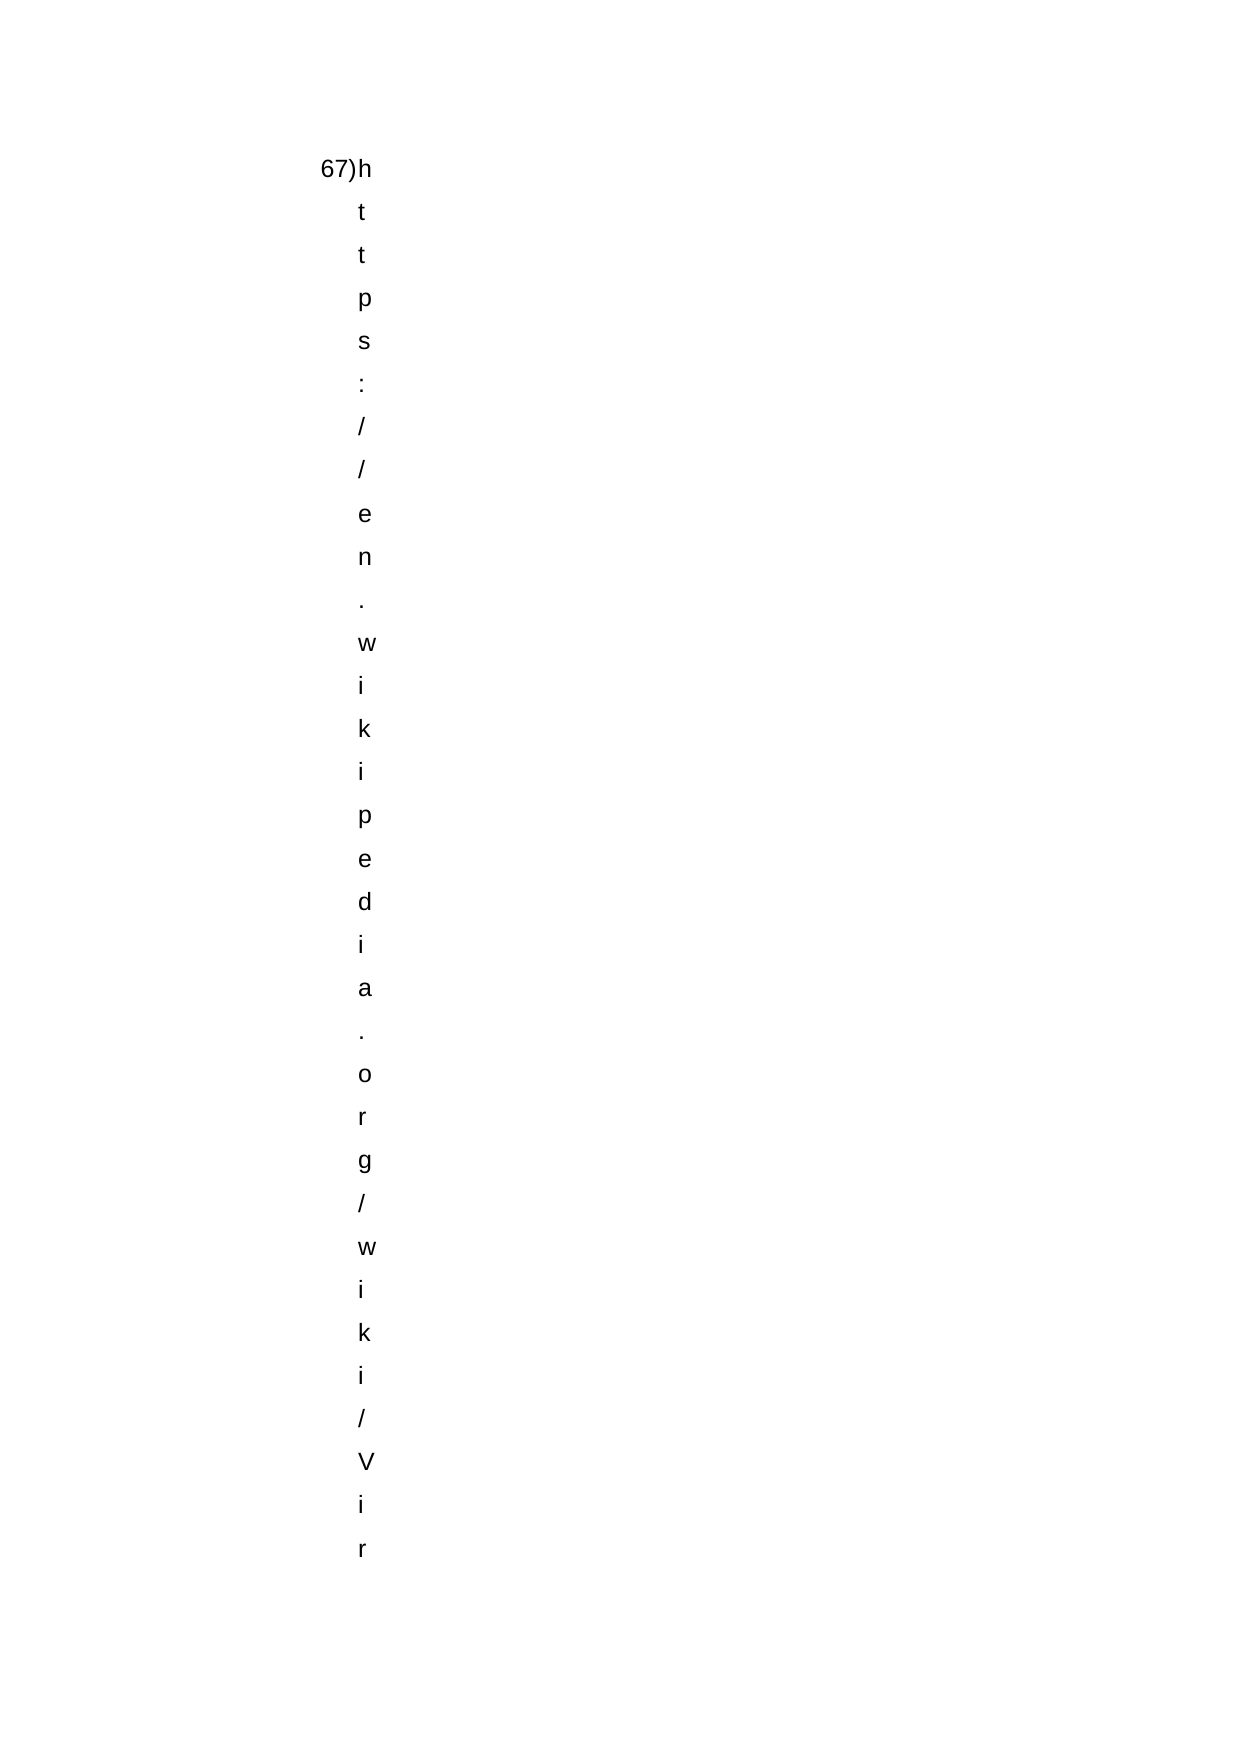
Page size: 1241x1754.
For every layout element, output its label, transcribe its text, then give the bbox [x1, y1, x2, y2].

table_cell https://en.wikipedia.org/wiki/Virtual_machine [272, 154, 372, 1562]
